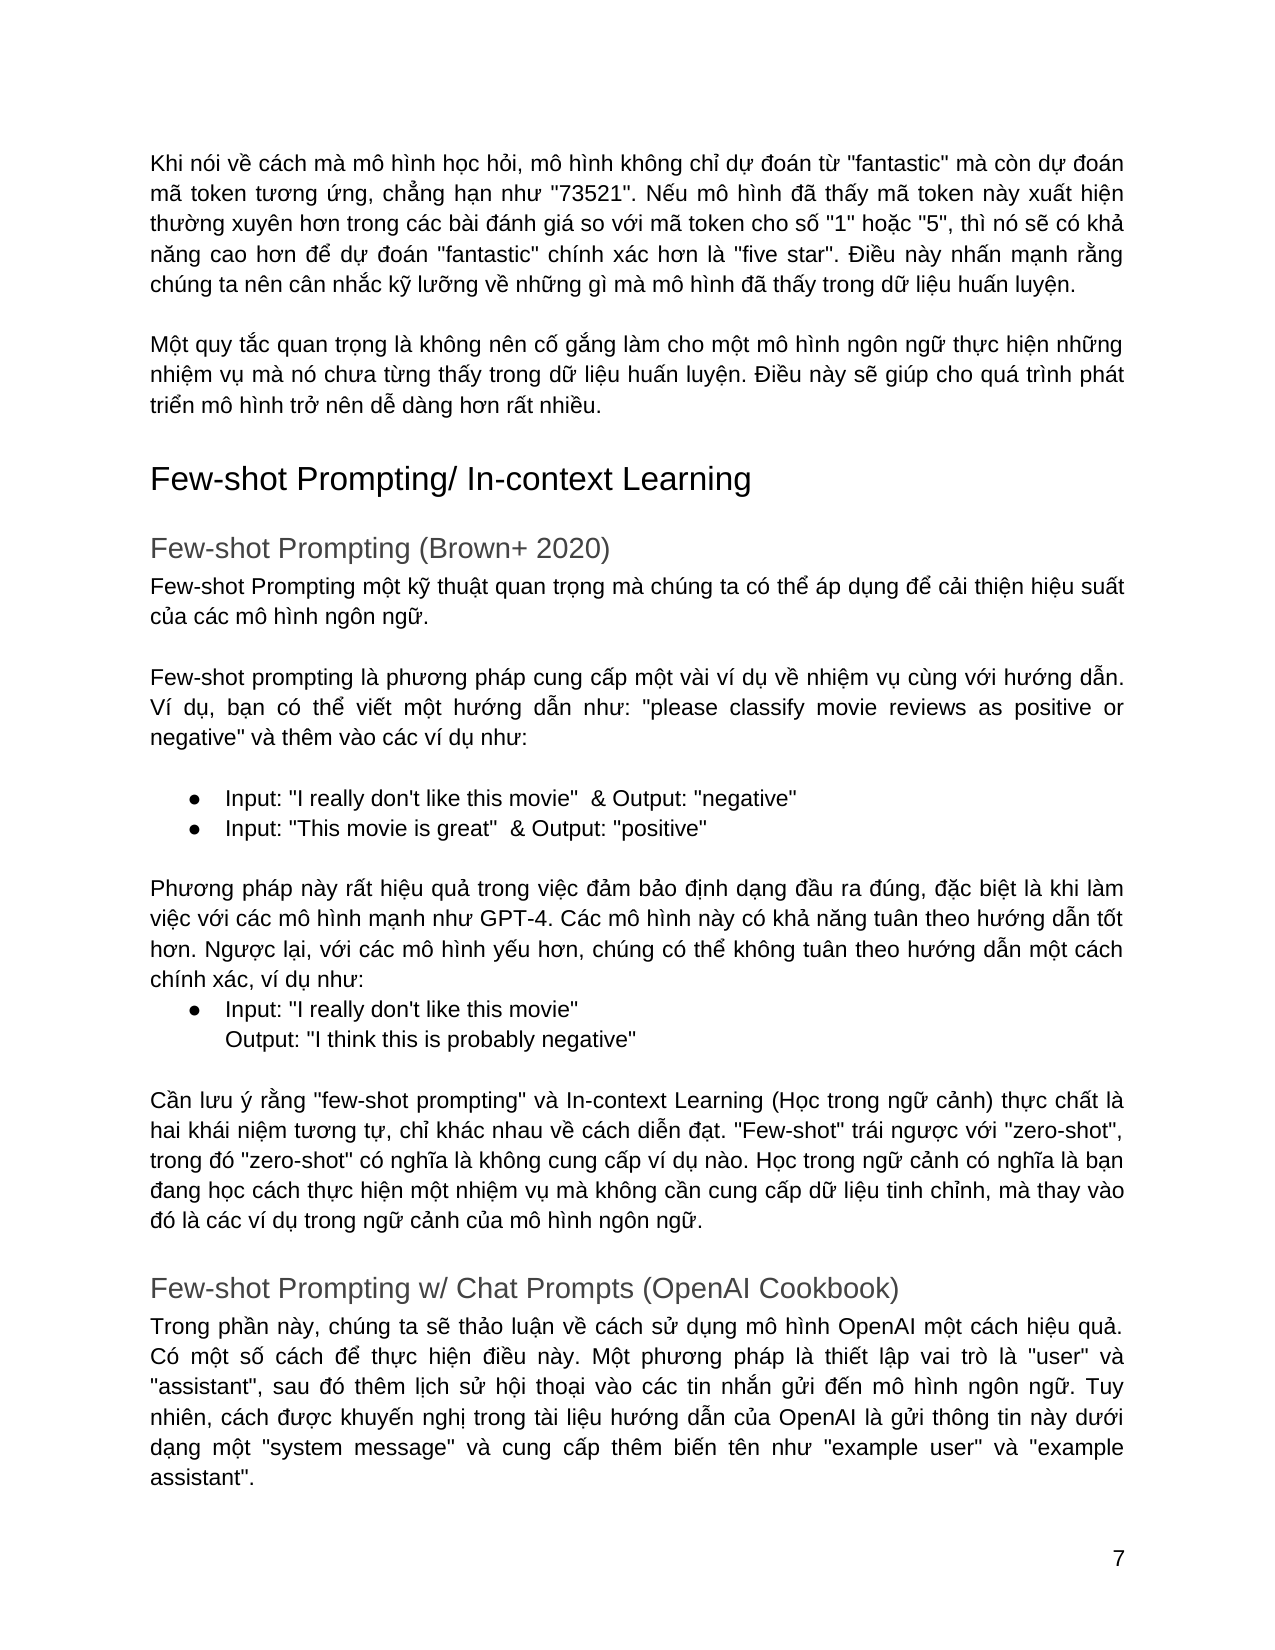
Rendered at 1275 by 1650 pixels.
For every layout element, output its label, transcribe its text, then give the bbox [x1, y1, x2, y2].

subtitle Few-shot Prompting (Brown+ 2020) [150, 531, 1125, 565]
subtitle Few-shot Prompting/ In-context Learning [150, 459, 1125, 498]
list Input: "This movie is great" & Output: "positive" [187, 815, 1125, 841]
text Cần lưu ý rằng "few-shot prompting" và In-context Learning (Học trong ngữ cảnh) thực chất là hai khái niệm tương tự, chỉ khác nhau về cách diễn đạt. "Few-shot" trái ngược với "zero-shot", trong đó "zero-shot" có nghĩa là không cung cấp ví dụ nào. Học trong ngữ cảnh có nghĩa là bạn đang học cách thực hiện một nhiệm vụ mà không cần cung cấp dữ liệu tinh chỉnh, mà thay vào đó là các ví dụ trong ngữ cảnh của mô hình ngôn ngữ. [150, 1087, 1125, 1234]
text Trong phần này, chúng ta sẽ thảo luận về cách sử dụng mô hình OpenAI một cách hiệu quả. Có một số cách để thực hiện điều này. Một phương pháp là thiết lập vai trò là "user" và "assistant", sau đó thêm lịch sử hội thoại vào các tin nhắn gửi đến mô hình ngôn ngữ. Tuy nhiên, cách được khuyến nghị trong tài liệu hướng dẫn của OpenAI là gửi thông tin này dưới dạng một "system message" và cung cấp thêm biến tên như "example user" và "example assistant". [150, 1313, 1125, 1490]
text Few-shot Prompting một kỹ thuật quan trọng mà chúng ta có thể áp dụng để cải thiện hiệu suất của các mô hình ngôn ngữ. [150, 573, 1125, 629]
text Phương pháp này rất hiệu quả trong việc đảm bảo định dạng đầu ra đúng, đặc biệt là khi làm việc với các mô hình mạnh như GPT-4. Các mô hình này có khả năng tuân theo hướng dẫn tốt hơn. Ngược lại, với các mô hình yếu hơn, chúng có thể không tuân theo hướng dẫn một cách chính xác, ví dụ như: [150, 875, 1125, 992]
list Input: "I really don't like this movie" & Output: "negative" [187, 784, 1125, 811]
text Một quy tắc quan trọng là không nên cố gắng làm cho một mô hình ngôn ngữ thực hiện những nhiệm vụ mà nó chưa từng thấy trong dữ liệu huấn luyện. Điều này sẽ giúp cho quá trình phát triển mô hình trở nên dễ dàng hơn rất nhiều. [150, 331, 1125, 418]
text Khi nói về cách mà mô hình học hỏi, mô hình không chỉ dự đoán từ "fantastic" mà còn dự đoán mã token tương ứng, chẳng hạn như "73521". Nếu mô hình đã thấy mã token này xuất hiện thường xuyên hơn trong các bài đánh giá so với mã token cho số "1" hoặc "5", thì nó sẽ có khả năng cao hơn để dự đoán "fantastic" chính xác hơn là "five star". Điều này nhấn mạnh rằng chúng ta nên cân nhắc kỹ lưỡng về những gì mà mô hình đã thấy trong dữ liệu huấn luyện. [150, 150, 1125, 297]
text Output: "I think this is probably negative" [150, 1026, 1125, 1052]
subtitle Few-shot Prompting w/ Chat Prompts (OpenAI Cookbook) [150, 1271, 1125, 1304]
text Few-shot prompting là phương pháp cung cấp một vài ví dụ về nhiệm vụ cùng với hướng dẫn. Ví dụ, bạn có thể viết một hướng dẫn như: "please classify movie reviews as positive or negative" và thêm vào các ví dụ như: [150, 664, 1125, 750]
list Input: "I really don't like this movie" [187, 996, 1125, 1022]
